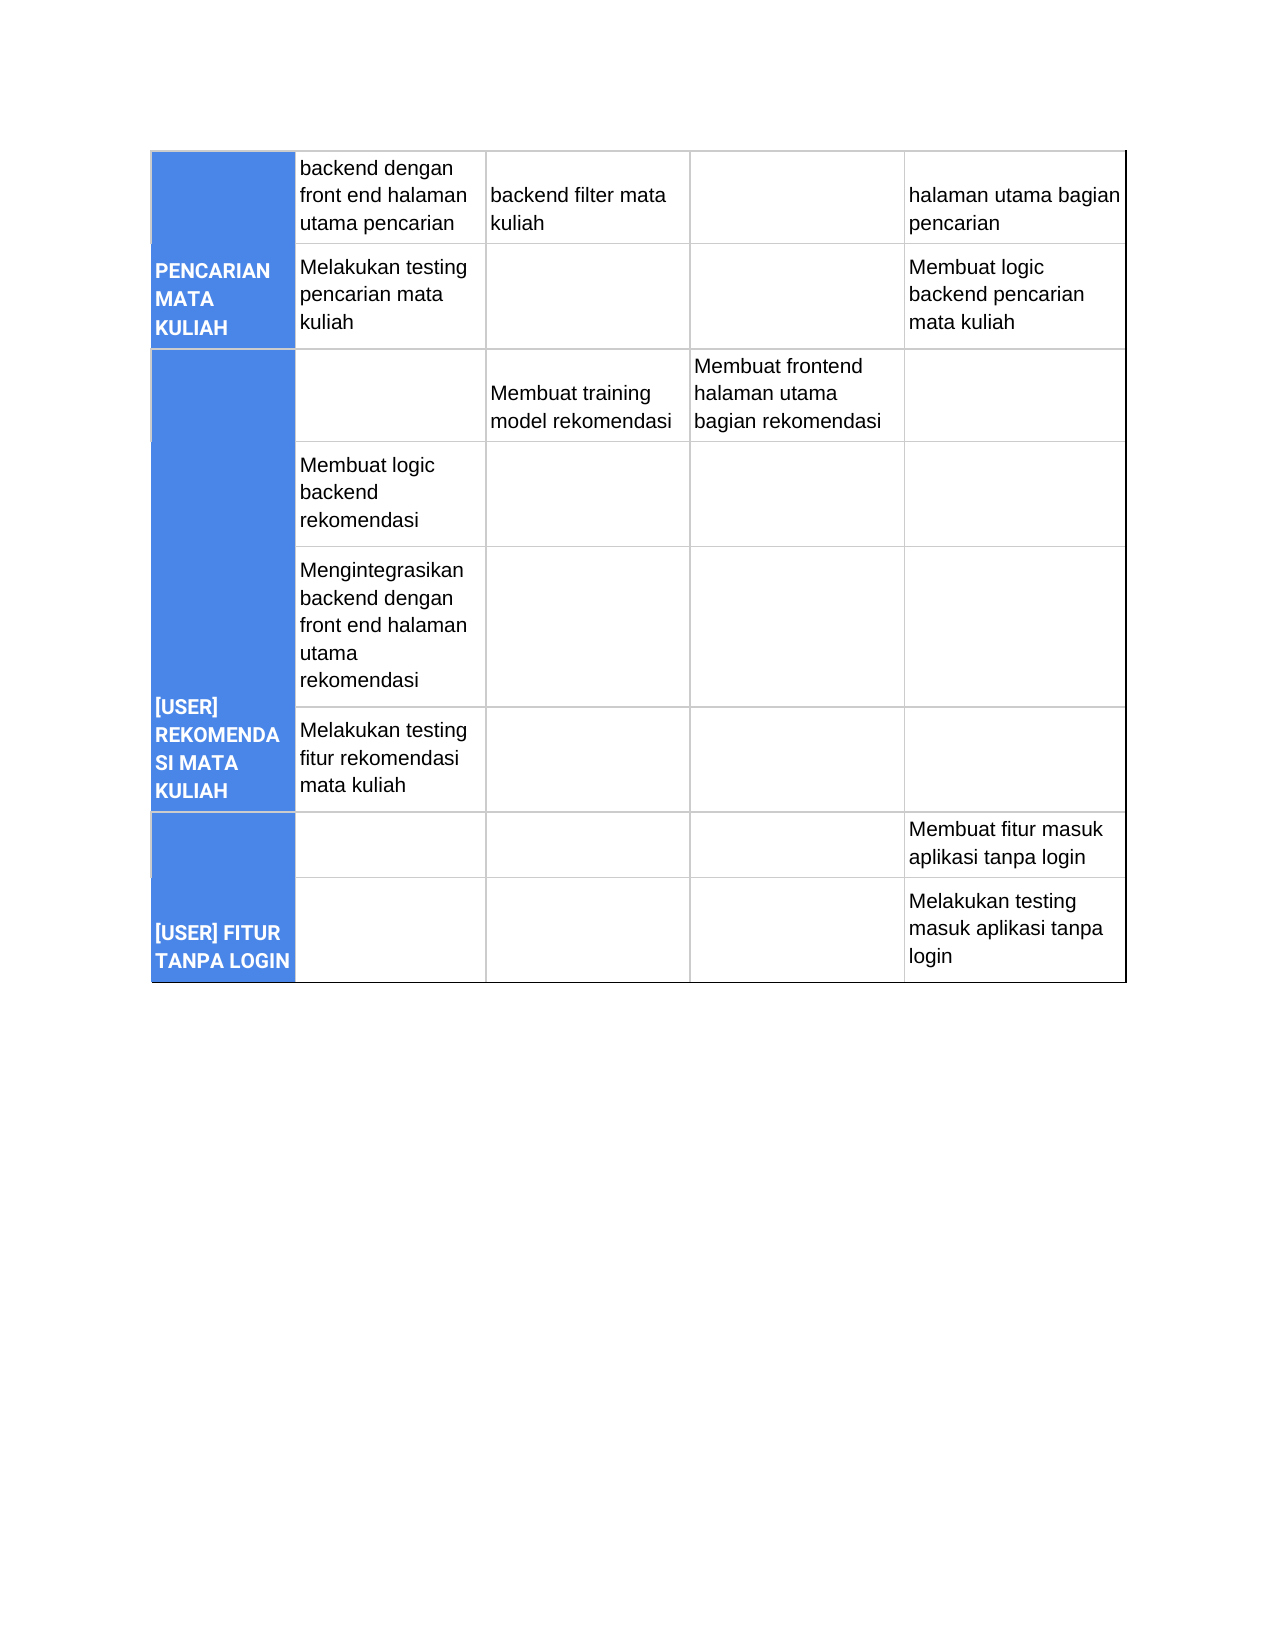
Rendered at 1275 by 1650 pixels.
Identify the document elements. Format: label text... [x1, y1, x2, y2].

table_cell [691, 244, 904, 348]
table_cell [487, 442, 689, 546]
table_cell [905, 547, 1125, 706]
table_cell Melakukan testing masuk aplikasi tanpa login [905, 878, 1125, 982]
table_cell [691, 152, 904, 243]
table_cell [296, 813, 485, 876]
table_cell [905, 442, 1125, 546]
table_cell Membuat training model rekomendasi [487, 350, 689, 441]
table_cell Membuat fitur masuk aplikasi tanpa login [905, 813, 1125, 876]
table_cell [296, 350, 485, 441]
table_cell [691, 708, 904, 811]
table_cell [905, 350, 1125, 441]
table_cell [487, 813, 689, 876]
table_cell Melakukan testing pencarian mata kuliah [296, 244, 485, 348]
table_cell [296, 878, 485, 982]
table_cell Membuat logic backend pencarian mata kuliah [905, 244, 1125, 348]
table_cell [905, 152, 1125, 243]
table_cell [691, 547, 904, 706]
table_cell Membuat logic backend rekomendasi [296, 442, 485, 546]
table_cell [691, 442, 904, 546]
table_cell [905, 708, 1125, 811]
table_cell [487, 244, 689, 348]
table_cell [USER] FITUR TANPA LOGIN [151, 813, 295, 982]
table_cell [691, 813, 904, 876]
table_cell Mengintegrasikan backend dengan front end halaman utama rekomendasi [296, 547, 485, 706]
table_cell [487, 708, 689, 811]
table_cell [296, 152, 485, 243]
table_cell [151, 152, 295, 348]
table_cell [691, 878, 904, 982]
table_cell [487, 878, 689, 982]
table_cell [487, 547, 689, 706]
table_cell Membuat frontend halaman utama bagian rekomendasi [691, 350, 904, 441]
table_cell [USER] REKOMENDASI MATA KULIAH [151, 350, 295, 811]
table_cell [487, 152, 689, 243]
table_cell Melakukan testing fitur rekomendasi mata kuliah [296, 708, 485, 811]
